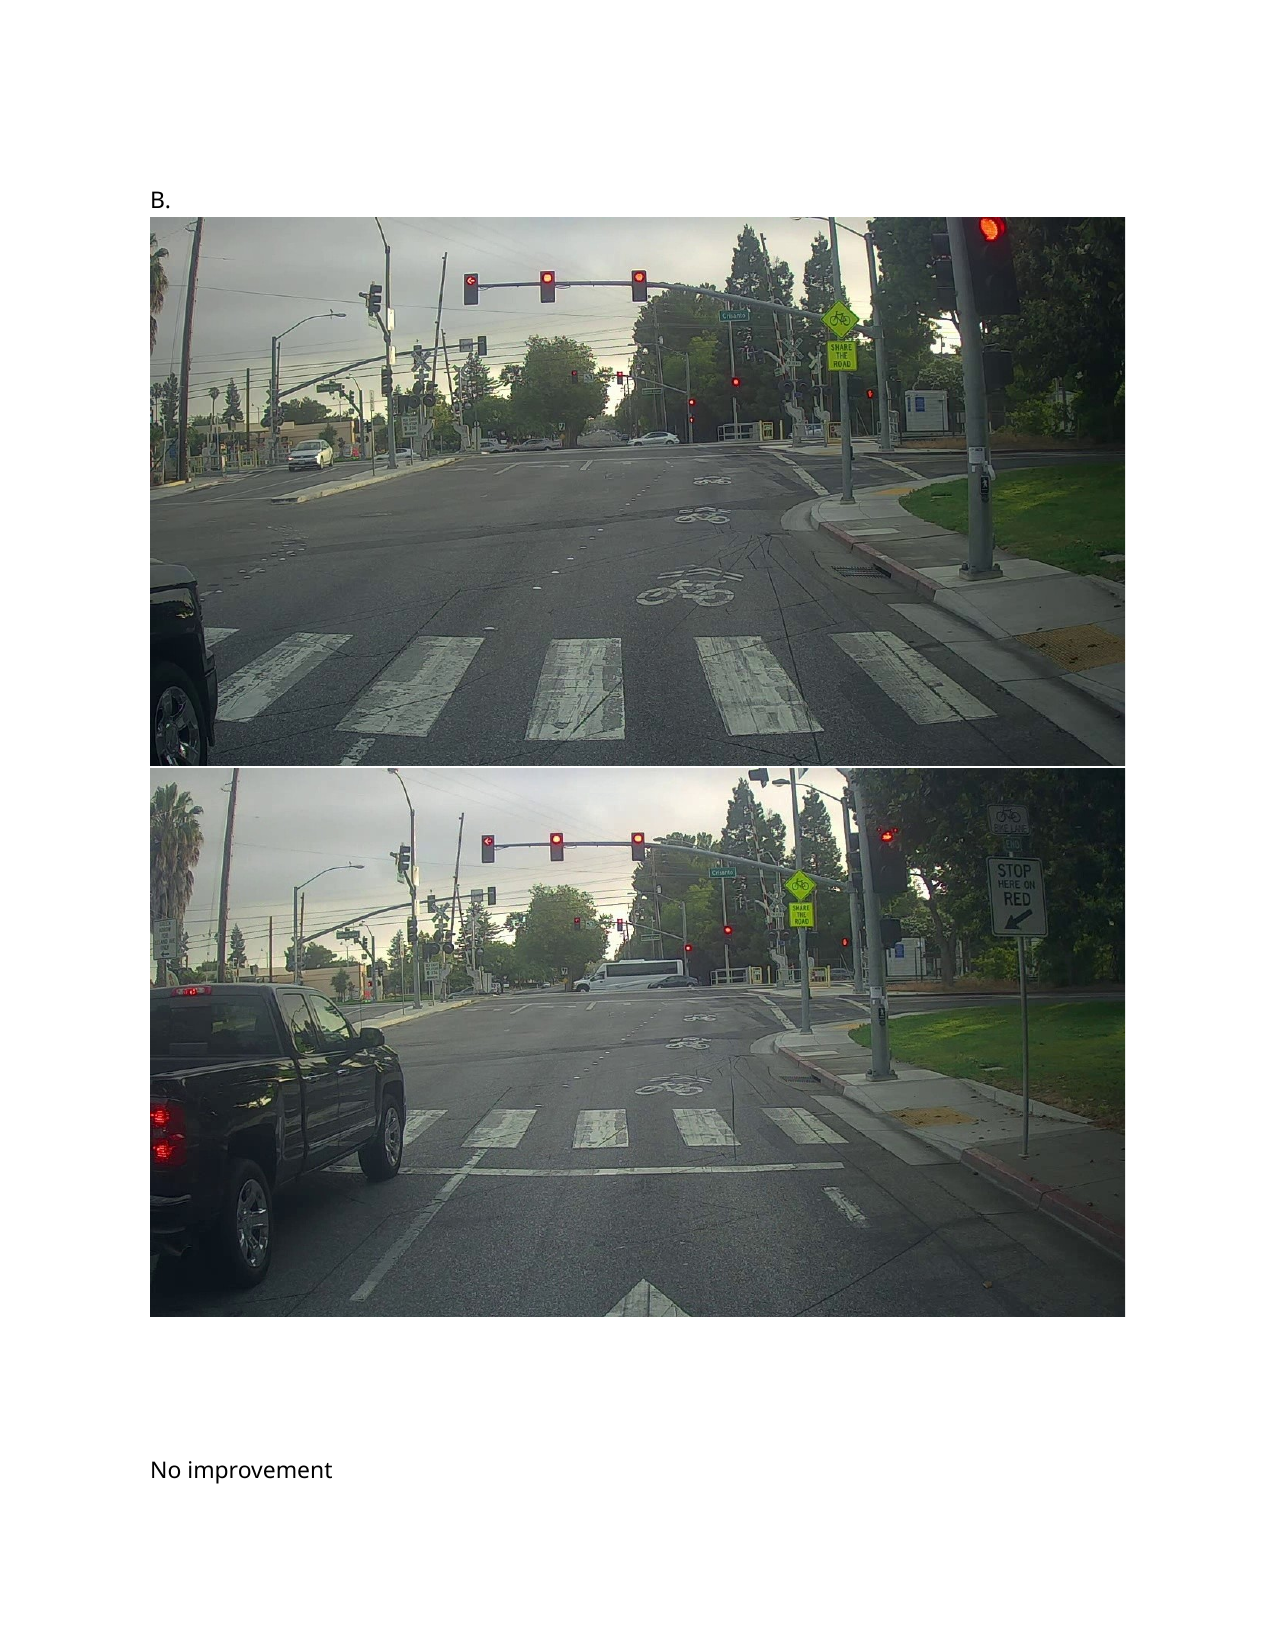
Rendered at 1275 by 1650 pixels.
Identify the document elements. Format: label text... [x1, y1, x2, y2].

text No improvement [150, 1454, 1125, 1486]
text B. [150, 184, 1125, 215]
picture [150, 217, 1125, 766]
picture [150, 768, 1125, 1317]
